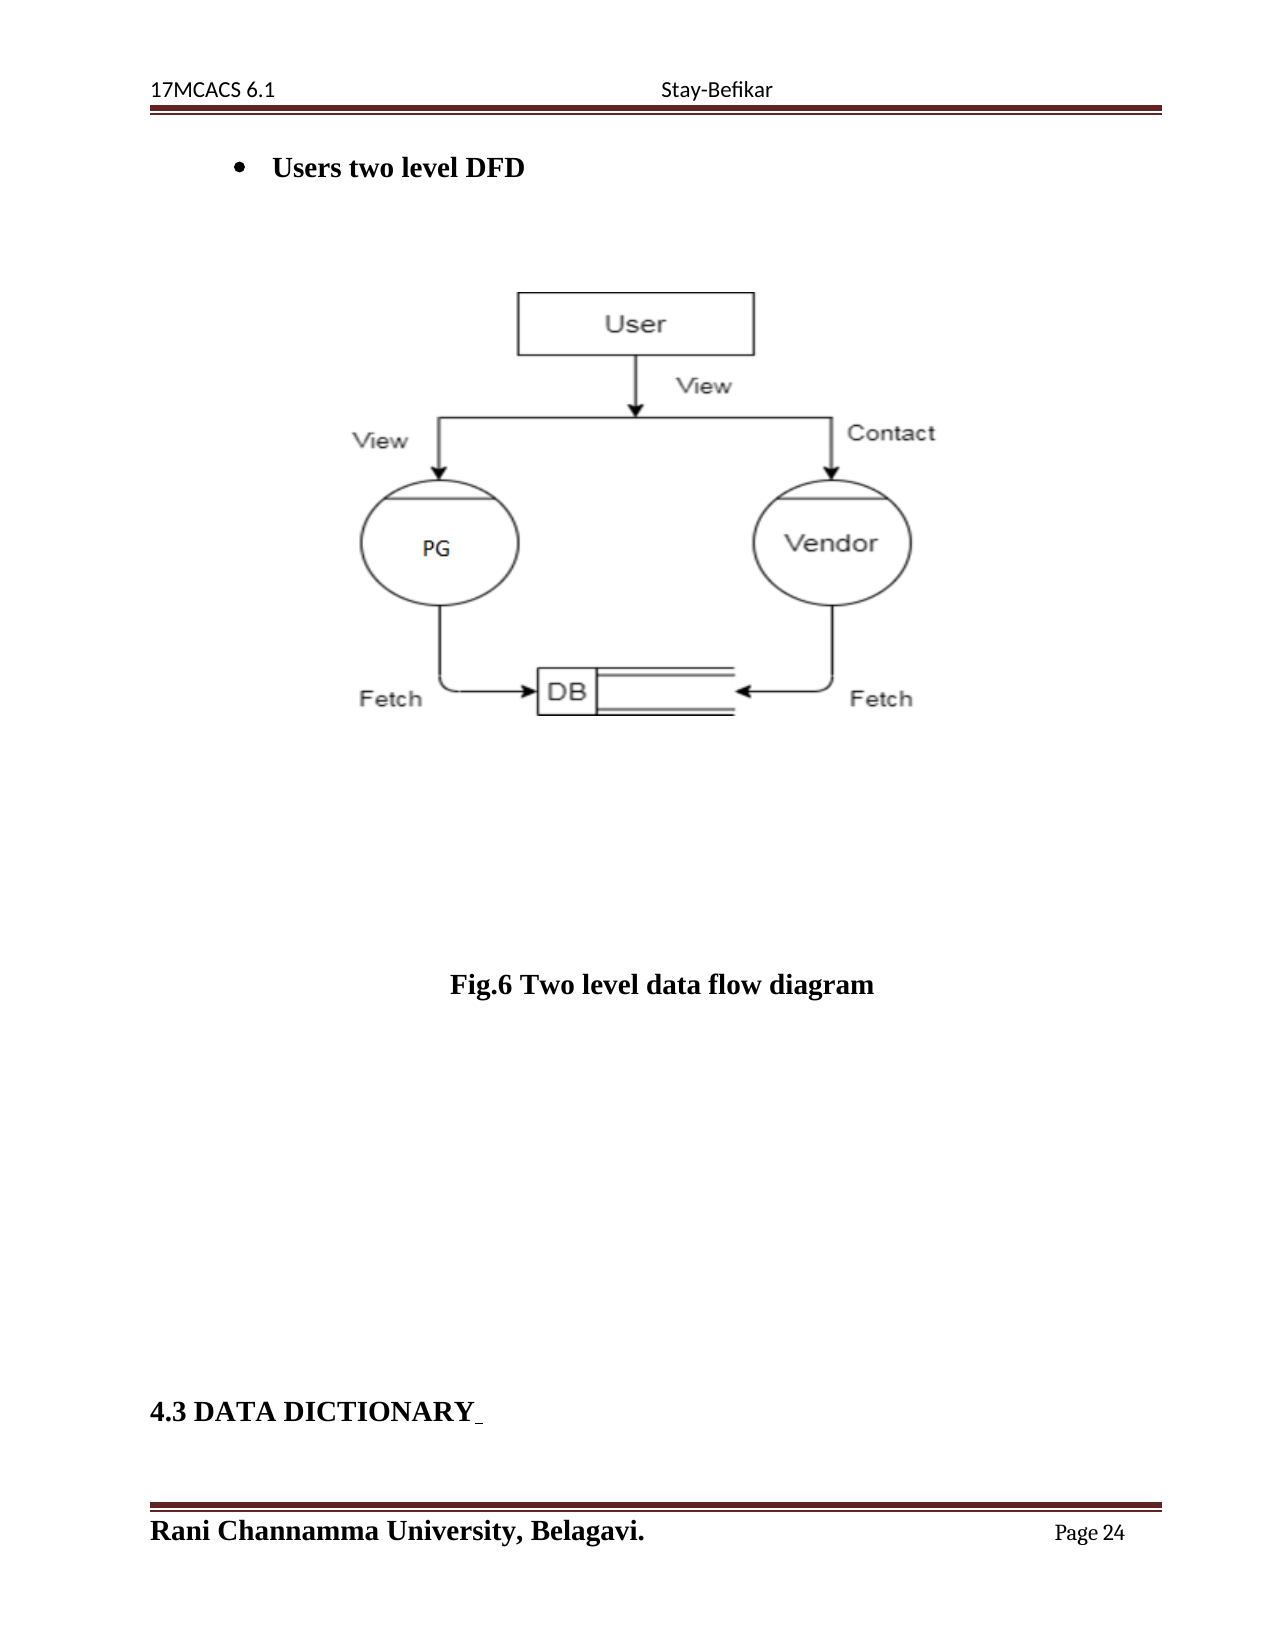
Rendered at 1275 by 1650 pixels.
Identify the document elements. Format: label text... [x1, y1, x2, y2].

list Users two level DFD [234, 150, 1162, 184]
text 4.3 DATA DICTIONARY [150, 1394, 1162, 1427]
picture [341, 292, 1036, 716]
text Fig.6 Two level data flow diagram [375, 967, 1162, 1000]
